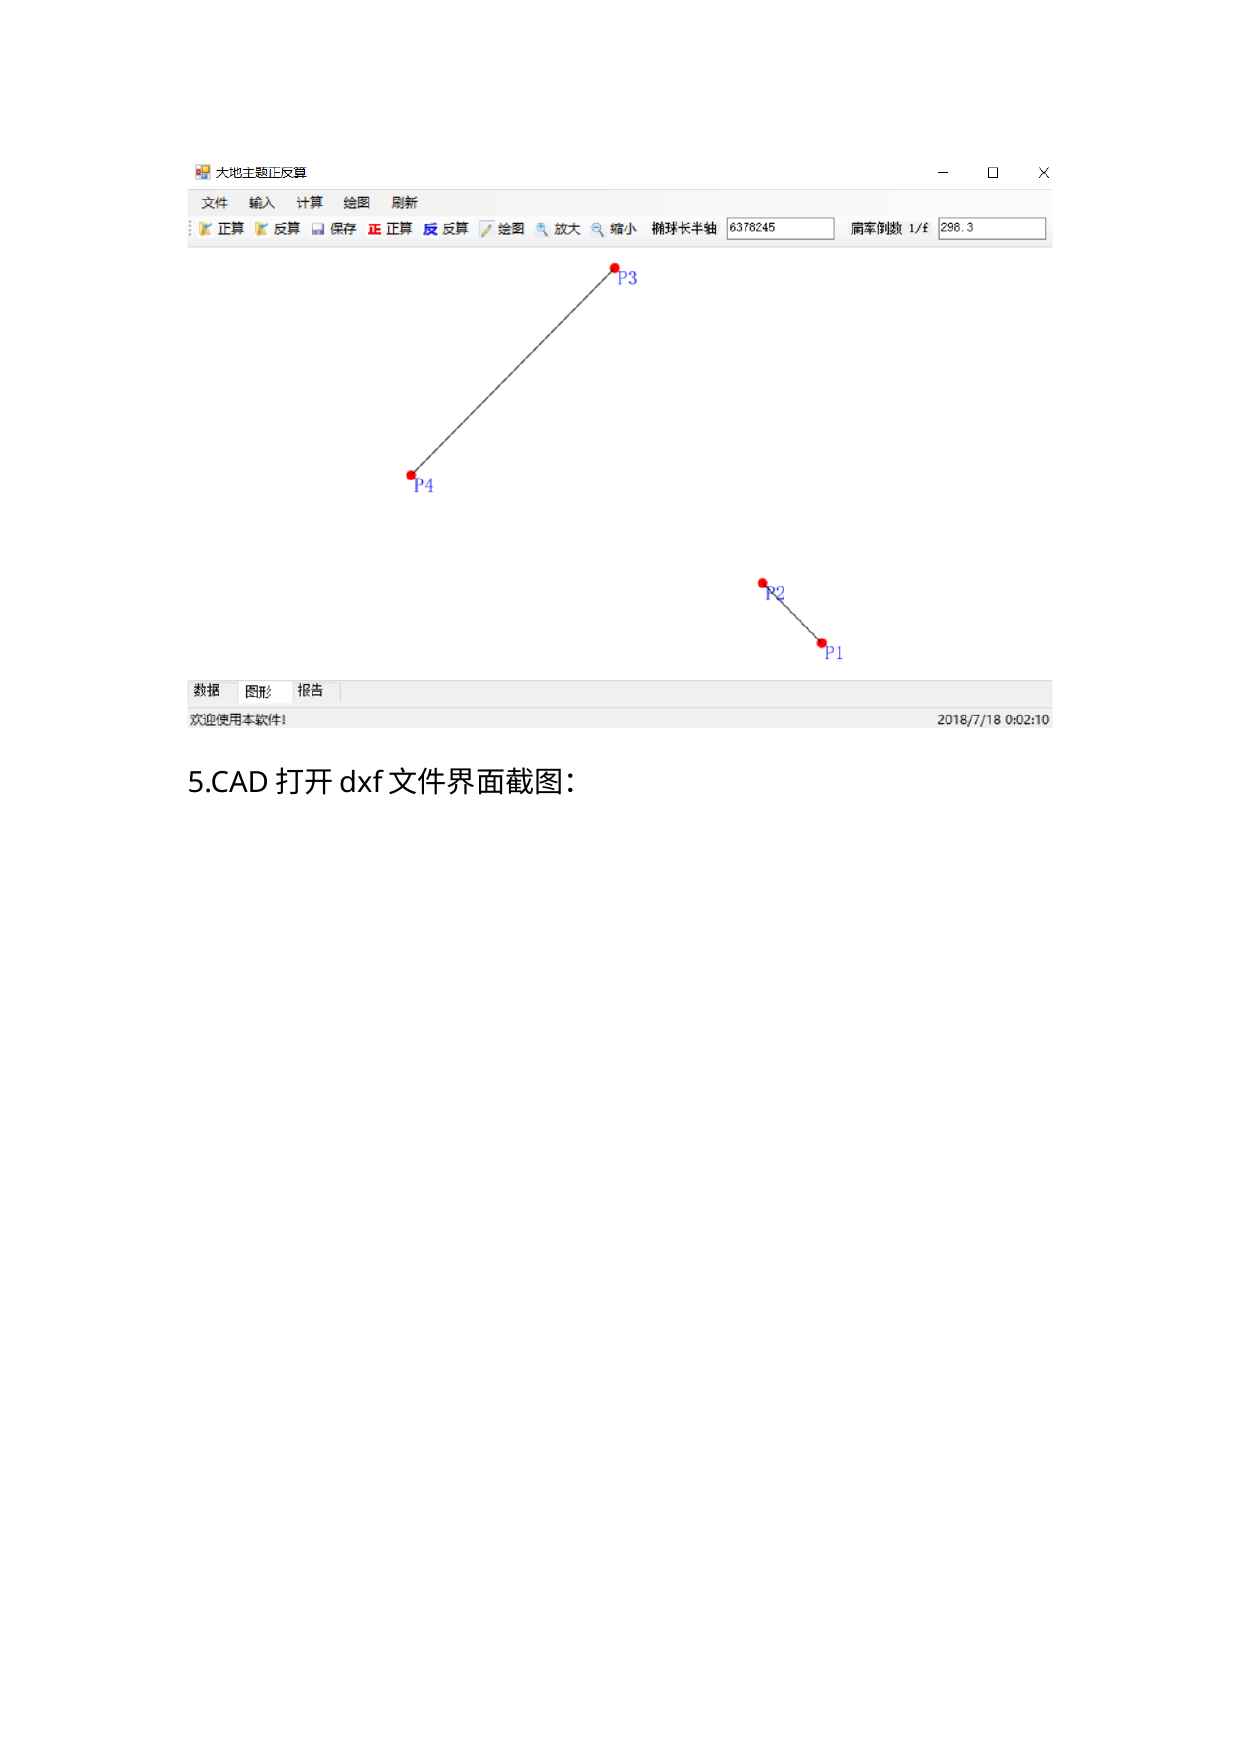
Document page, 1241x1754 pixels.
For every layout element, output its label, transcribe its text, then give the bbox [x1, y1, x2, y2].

picture [187, 162, 1053, 728]
text 5.CAD打开dxf文件界面截图： [187, 747, 1053, 812]
